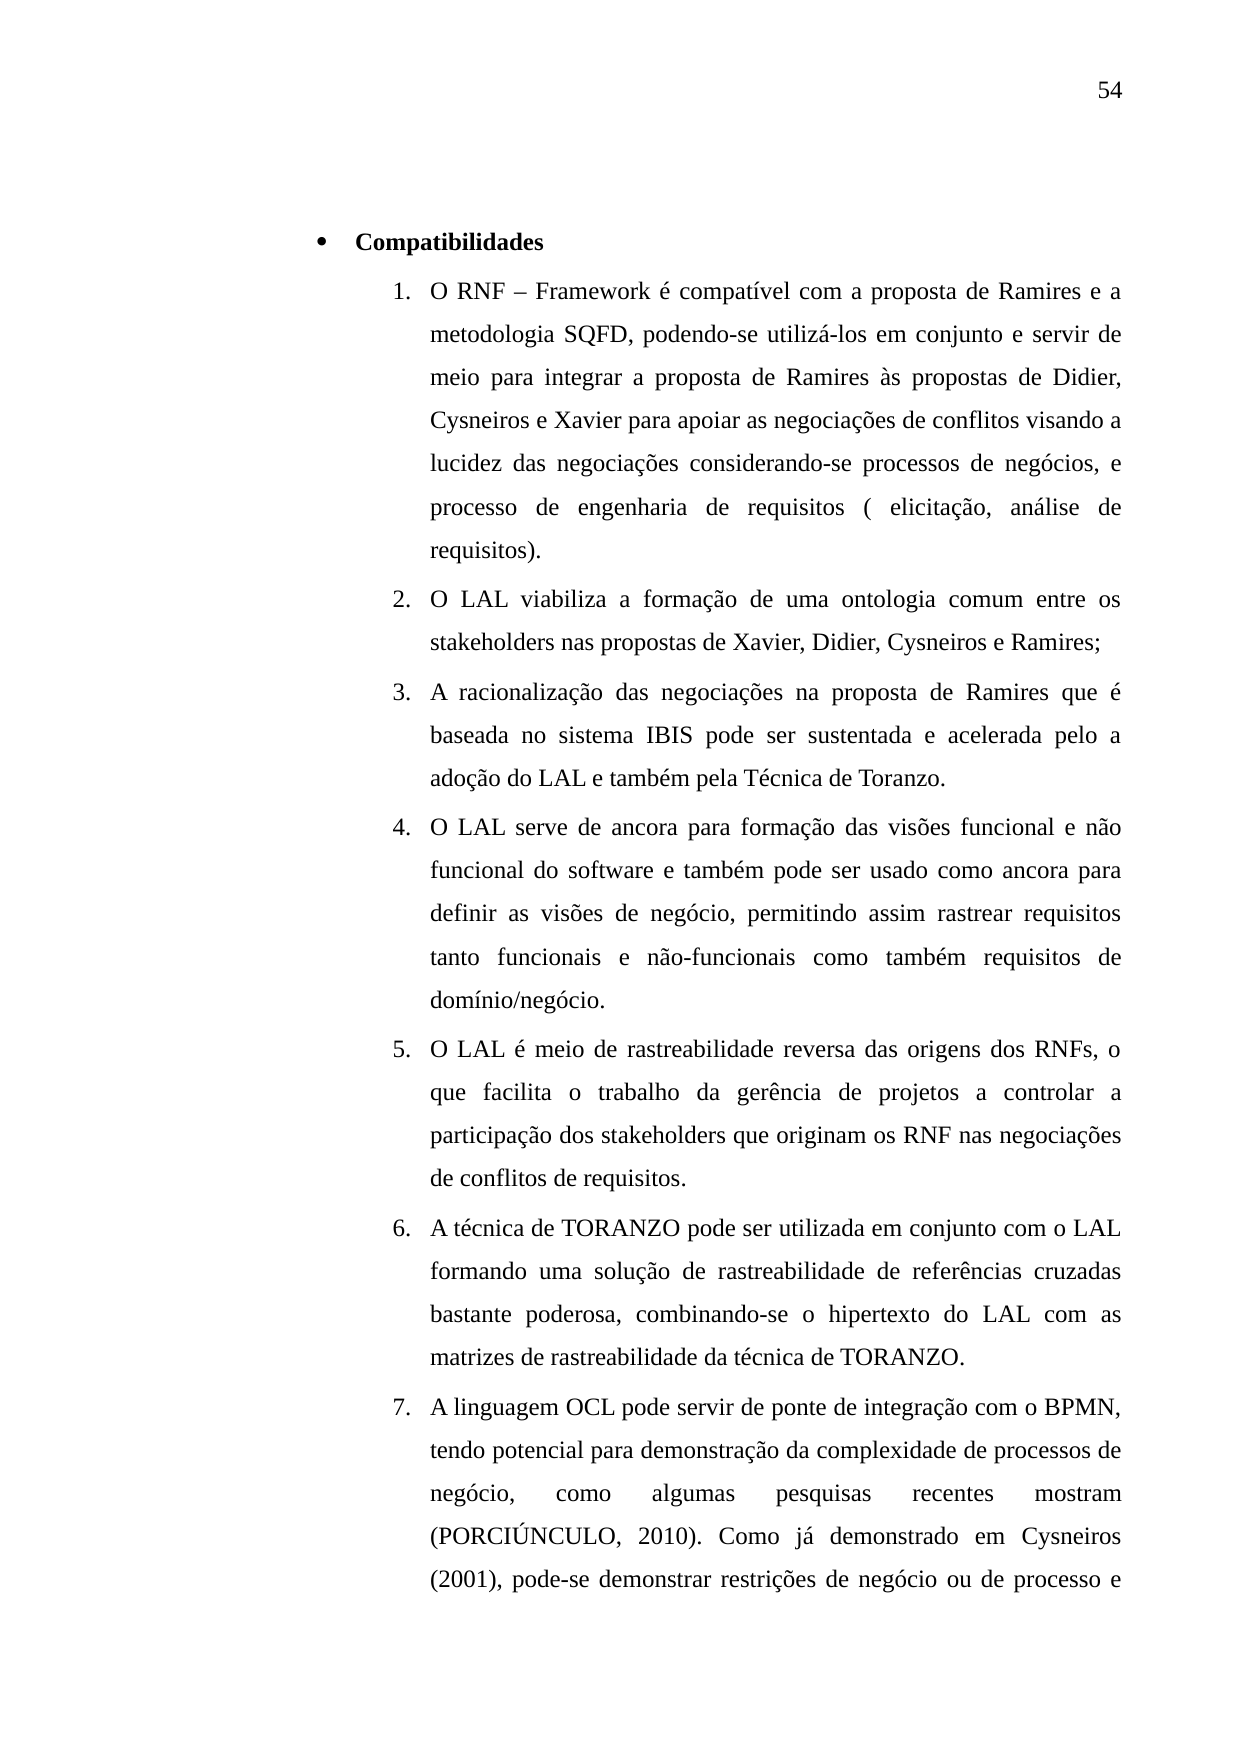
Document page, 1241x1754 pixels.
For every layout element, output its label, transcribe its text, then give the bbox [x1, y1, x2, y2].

list A racionalização das negociações na proposta de Ramires que é baseada no sistema IBIS pode ser sustentada e acelerada pelo a adoção do LAL e também pela Técnica de Toranzo. [392, 677, 1122, 792]
list O RNF – Framework é compatível com a proposta de Ramires e a metodologia SQFD, podendo-se utilizá-los em conjunto e servir de meio para integrar a proposta de Ramires às propostas de Didier, Cysneiros e Xavier para apoiar as negociações de conflitos visando a lucidez das negociações considerando-se processos de negócios, e processo de engenharia de requisitos ( elicitação, análise de requisitos). [392, 276, 1122, 563]
list O LAL serve de ancora para formação das visões funcional e não funcional do software e também pode ser usado como ancora para definir as visões de negócio, permitindo assim rastrear requisitos tanto funcionais e não-funcionais como também requisitos de domínio/negócio. [392, 812, 1122, 1013]
list O LAL viabiliza a formação de uma ontologia comum entre os stakeholders nas propostas de Xavier, Didier, Cysneiros e Ramires; [392, 584, 1122, 656]
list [392, 1392, 1122, 1593]
list O LAL é meio de rastreabilidade reversa das origens dos RNFs, o que facilita o trabalho da gerência de projetos a controlar a participação dos stakeholders que originam os RNF nas negociações de conflitos de requisitos. [392, 1034, 1122, 1192]
list Compatibilidades [317, 227, 1122, 255]
list A técnica de TORANZO pode ser utilizada em conjunto com o LAL formando uma solução de rastreabilidade de referências cruzadas bastante poderosa, combinando-se o hipertexto do LAL com as matrizes de rastreabilidade da técnica de TORANZO. [392, 1213, 1122, 1371]
